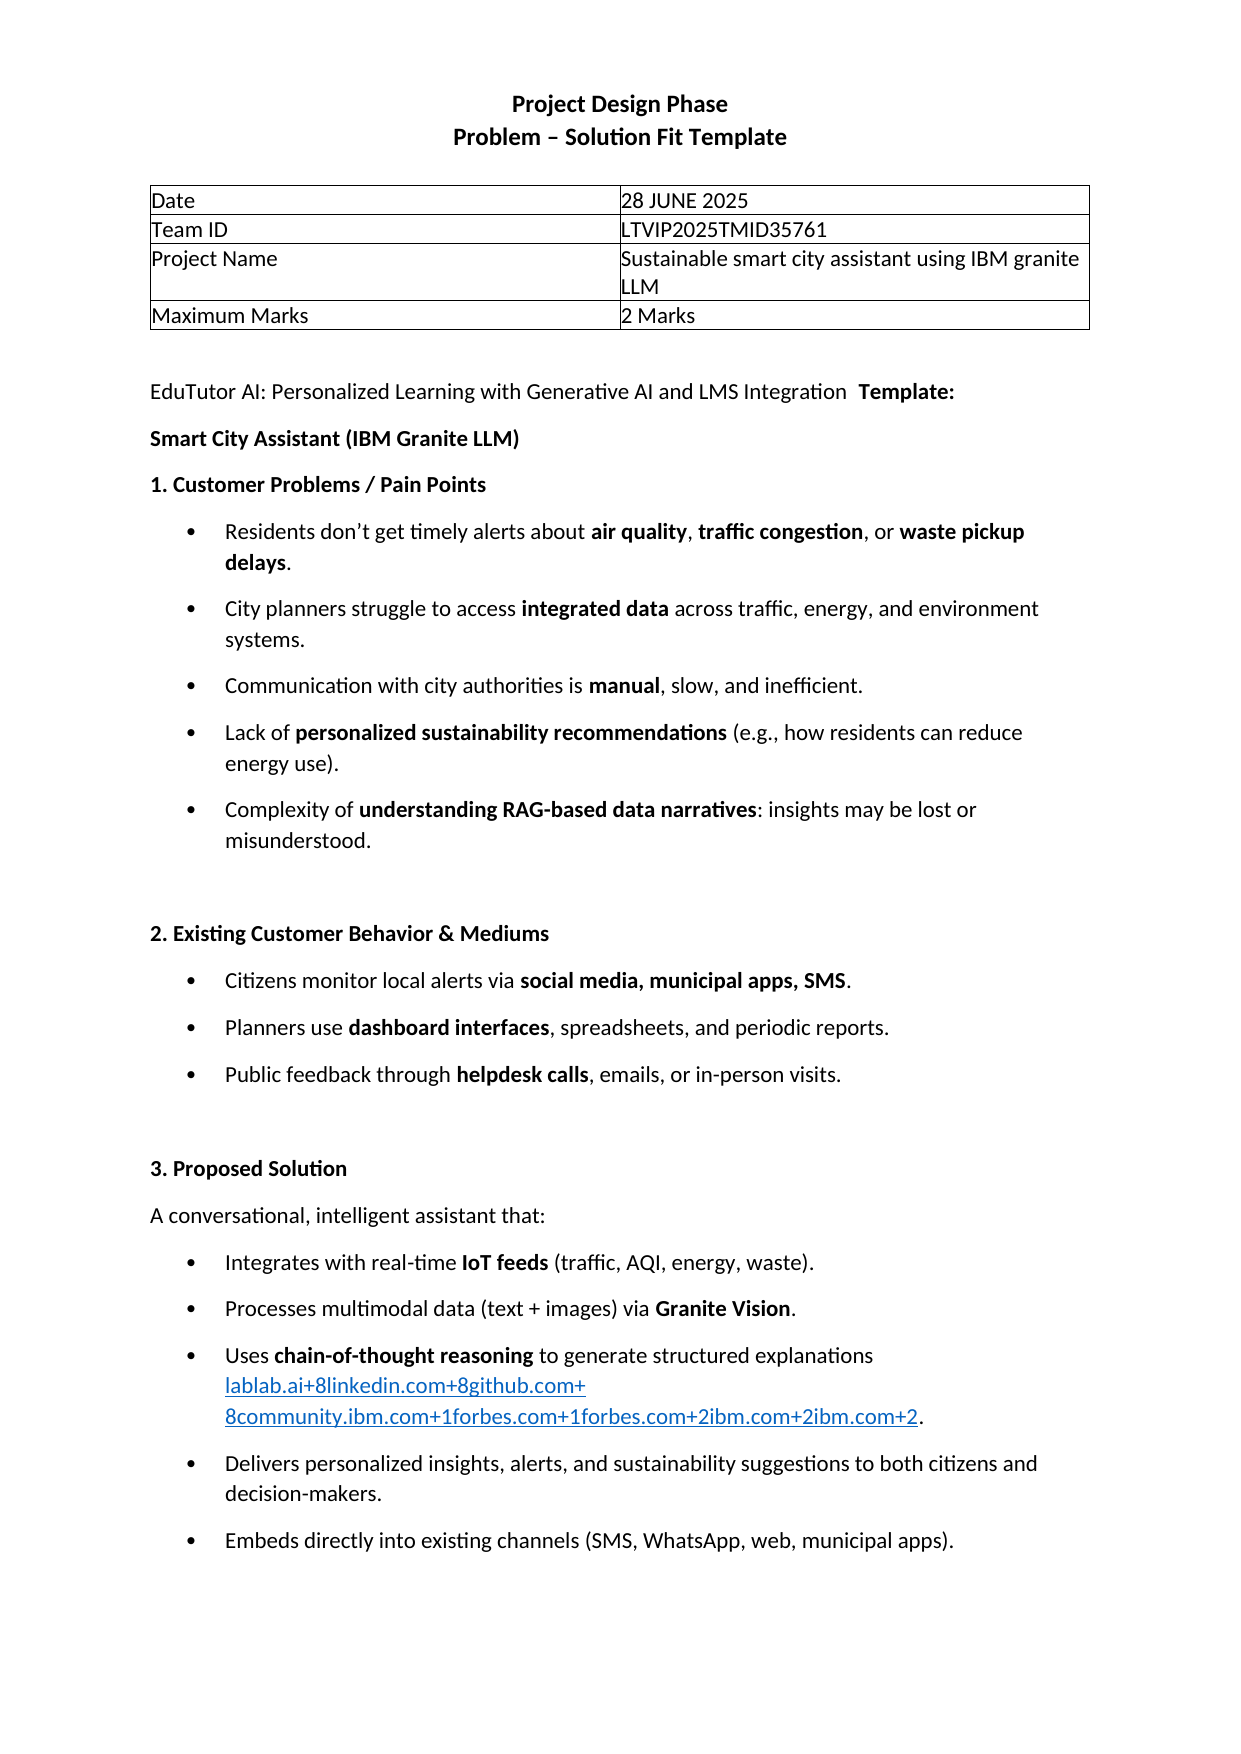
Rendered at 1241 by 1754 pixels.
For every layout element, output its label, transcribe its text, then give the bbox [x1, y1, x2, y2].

list Residents don’t get timely alerts about air quality, traffic congestion, or waste pickup delays. [187, 517, 1090, 576]
table_header 28 JUNE 2025 [621, 186, 1089, 214]
table_cell Maximum Marks [151, 301, 620, 329]
list Delivers personalized insights, alerts, and sustainability suggestions to both citizens and decision-makers. [187, 1449, 1090, 1507]
list Complexity of understanding RAG-based data narratives: insights may be lost or misunderstood. [187, 796, 1090, 854]
list Planners use dashboard interfaces, spreadsheets, and periodic reports. [187, 1013, 1090, 1041]
table_cell LTVIP2025TMID35761 [621, 215, 1089, 243]
text Project Design Phase [150, 89, 1090, 119]
table_cell Sustainable smart city assistant using IBM granite LLM [621, 244, 1089, 300]
list Embeds directly into existing channels (SMS, WhatsApp, web, municipal apps). [187, 1526, 1090, 1554]
list Processes multimodal data (text + images) via Granite Vision. [187, 1294, 1090, 1323]
text Smart City Assistant (IBM Granite LLM) [150, 424, 1090, 452]
list Citizens monitor local alerts via social media, municipal apps, SMS. [187, 966, 1090, 994]
table_cell Project Name [151, 244, 620, 300]
table_cell Team ID [151, 215, 620, 243]
list Integrates with real-time IoT feeds (traffic, AQI, energy, waste). [187, 1248, 1090, 1276]
text 2. Existing Customer Behavior & Mediums [150, 919, 1090, 948]
list Lack of personalized sustainability recommendations (e.g., how residents can reduce energy use). [187, 718, 1090, 777]
list Uses chain-of-thought reasoning to generate structured explanations lablab.ai+8linkedin.com+8github.com+8community.ibm.com+1forbes.com+1forbes.com+2ibm.com+2ibm.com+2. [187, 1341, 1090, 1430]
list Communication with city authorities is manual, slow, and inefficient. [187, 672, 1090, 700]
table_cell 2 Marks [621, 301, 1089, 329]
text EduTutor AI: Personalized Learning with Generative AI and LMS Integration Template: [150, 377, 1090, 405]
text 3. Proposed Solution [150, 1154, 1090, 1182]
list Public feedback through helpdesk calls, emails, or in-person visits. [187, 1060, 1090, 1088]
list City planners struggle to access integrated data across traffic, energy, and environment systems. [187, 594, 1090, 653]
text Problem – Solution Fit Template [150, 122, 1090, 152]
text 1. Customer Problems / Pain Points [150, 471, 1090, 499]
text A conversational, intelligent assistant that: [150, 1201, 1090, 1229]
table_header Date [151, 186, 620, 214]
